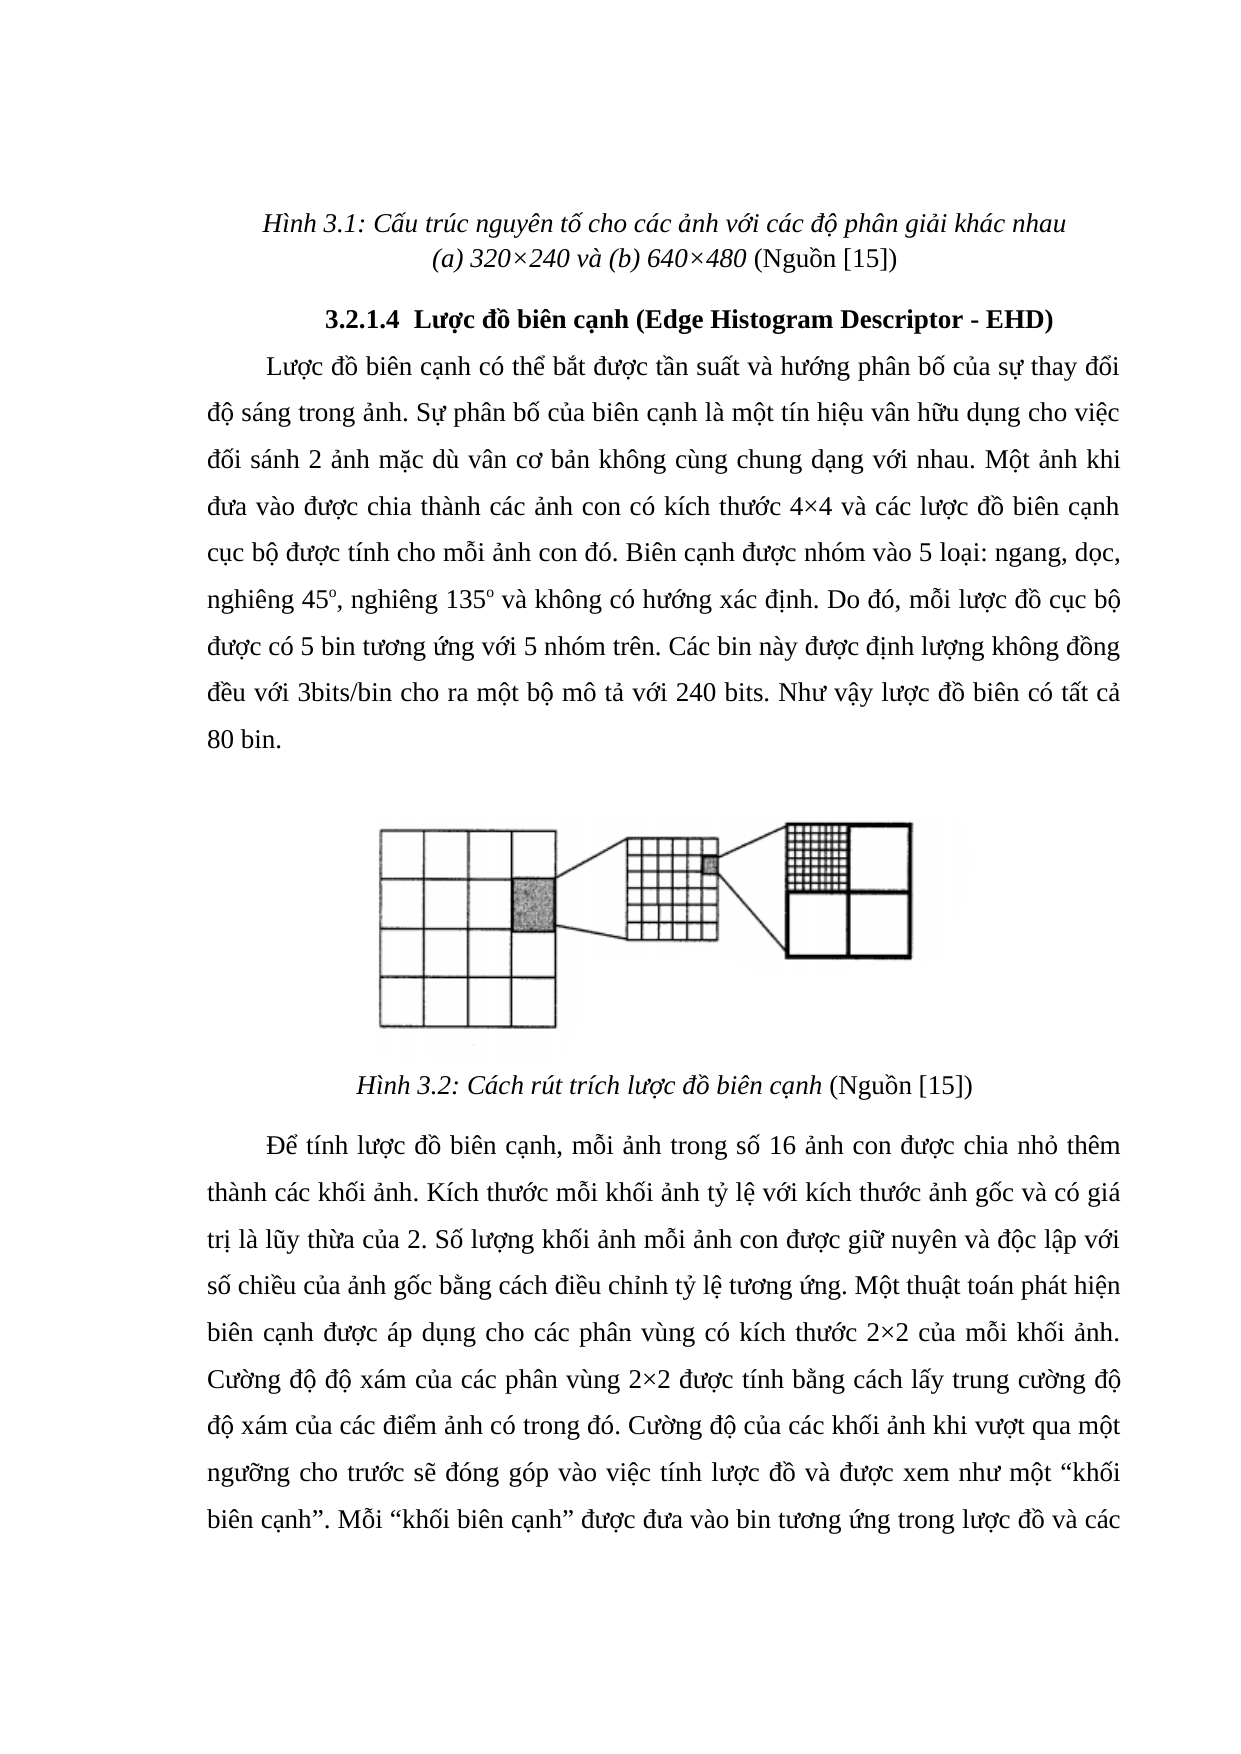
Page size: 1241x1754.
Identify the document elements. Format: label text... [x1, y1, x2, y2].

text Hình 3.2: Cách rút trích lược đồ biên cạnh (Nguồn [15]) [207, 1069, 1122, 1100]
picture [356, 790, 973, 1065]
subtitle Lược đồ biên cạnh (Edge Histogram Descriptor - EHD) [325, 303, 1122, 334]
text Hình 3.1: Cấu trúc nguyên tố cho các ảnh với các độ phân giải khác nhau (a) 320×240 và (b) 640×480 (Nguồn [15]) [207, 207, 1122, 274]
